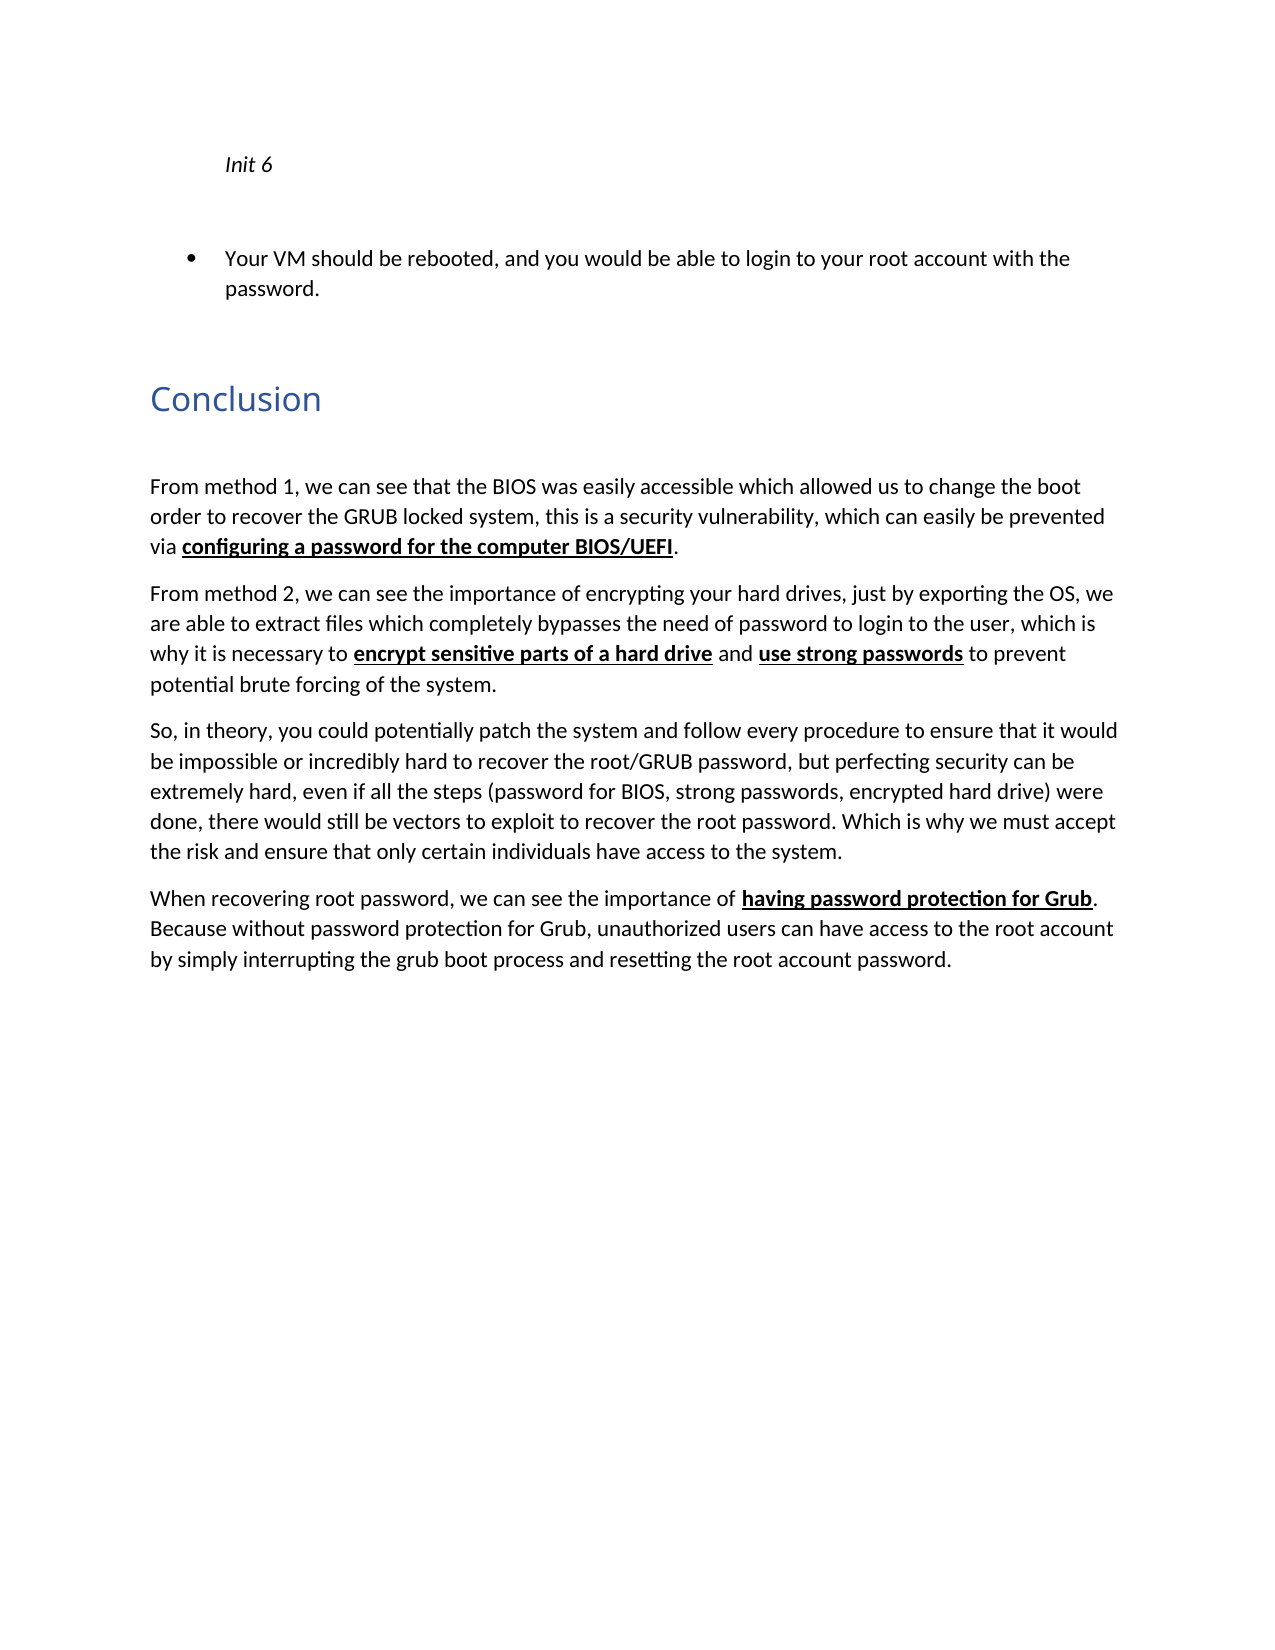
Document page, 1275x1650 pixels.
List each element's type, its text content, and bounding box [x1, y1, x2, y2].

text Init 6 [225, 150, 1125, 178]
text When recovering root password, we can see the importance of having password protection for Grub. Because without password protection for Grub, unauthorized users can have access to the root account by simply interrupting the grub boot process and resetting the root account password. [150, 884, 1125, 973]
text From method 2, we can see the importance of encrypting your hard drives, just by exporting the OS, we are able to extract files which completely bypasses the need of password to login to the user, which is why it is necessary to encrypt sensitive parts of a hard drive and use strong passwords to prevent potential brute forcing of the system. [150, 579, 1125, 698]
list Your VM should be rebooted, and you would be able to login to your root account with the password. [187, 244, 1125, 302]
subtitle Conclusion [150, 376, 1125, 421]
text From method 1, we can see that the BIOS was easily accessible which allowed us to change the boot order to recover the GRUB locked system, this is a security vulnerability, which can easily be prevented via configuring a password for the computer BIOS/UEFI. [150, 472, 1125, 560]
text So, in theory, you could potentially patch the system and follow every procedure to ensure that it would be impossible or incredibly hard to recover the root/GRUB password, but perfecting security can be extremely hard, even if all the steps (password for BIOS, strong passwords, encrypted hard drive) were done, there would still be vectors to exploit to recover the root password. Which is why we must accept the risk and ensure that only certain individuals have access to the system. [150, 717, 1125, 866]
